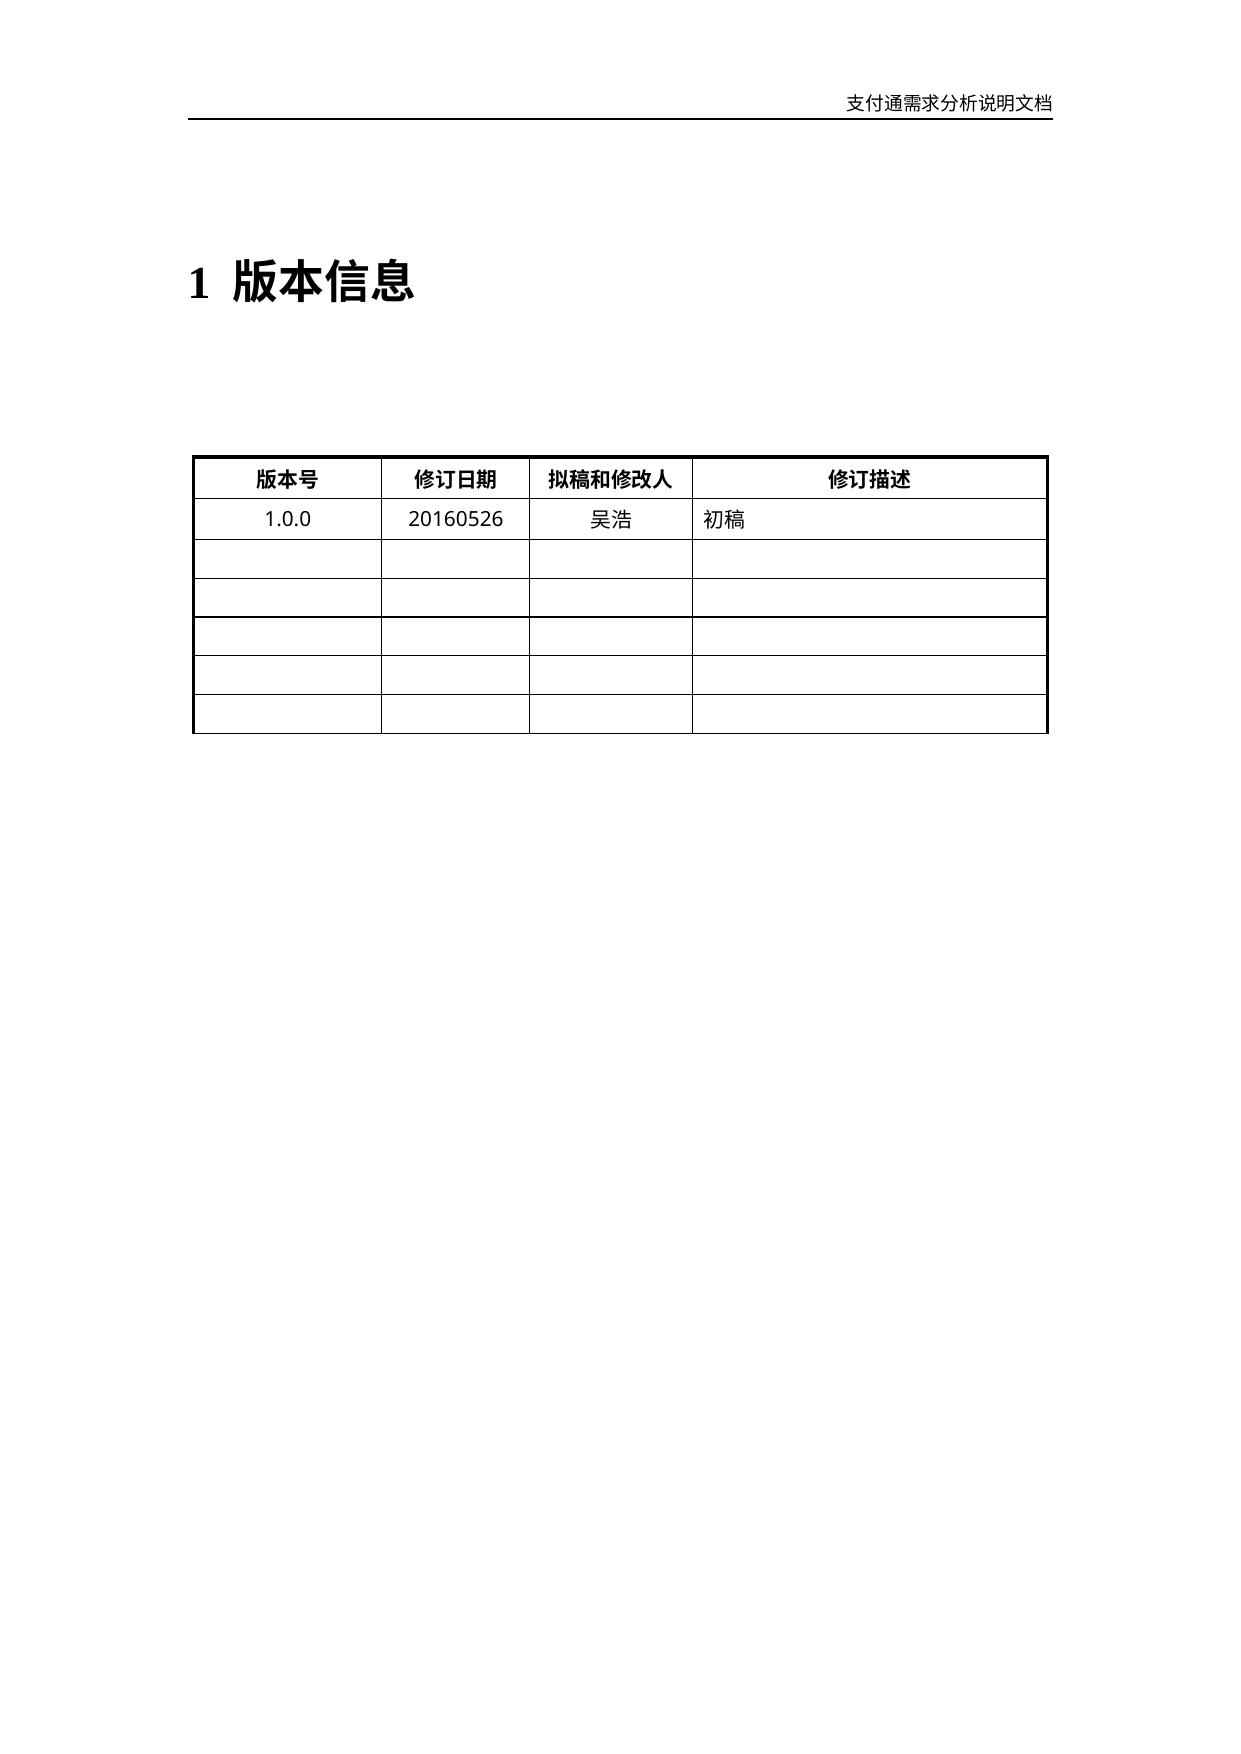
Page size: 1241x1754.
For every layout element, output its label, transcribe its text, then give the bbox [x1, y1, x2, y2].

table_cell [530, 695, 692, 733]
table_cell [382, 579, 529, 616]
table_cell [693, 618, 1046, 655]
table_header 修订描述 [693, 459, 1046, 498]
table_cell [693, 695, 1046, 733]
table_cell [195, 618, 381, 655]
table_cell [530, 579, 692, 616]
table_cell [530, 540, 692, 577]
subtitle 版本信息 [187, 230, 1053, 327]
table_cell [382, 618, 529, 655]
table_cell [693, 540, 1046, 577]
table_cell 吴浩 [530, 499, 692, 539]
table_cell [382, 540, 529, 577]
table_cell 初稿 [693, 499, 1046, 539]
table_header 版本号 [195, 459, 381, 498]
table_cell [693, 579, 1046, 616]
table_cell [195, 579, 381, 616]
table_cell [382, 656, 529, 694]
table_cell [530, 618, 692, 655]
table_cell 20160526 [382, 499, 529, 539]
table_cell 1.0.0 [195, 499, 381, 539]
table_cell [530, 656, 692, 694]
table_header 拟稿和修改人 [530, 459, 692, 498]
table_cell [382, 695, 529, 733]
table_cell [195, 695, 381, 733]
table_cell [195, 540, 381, 577]
table_cell [693, 656, 1046, 694]
table_header 修订日期 [382, 459, 529, 498]
table_cell [195, 656, 381, 694]
